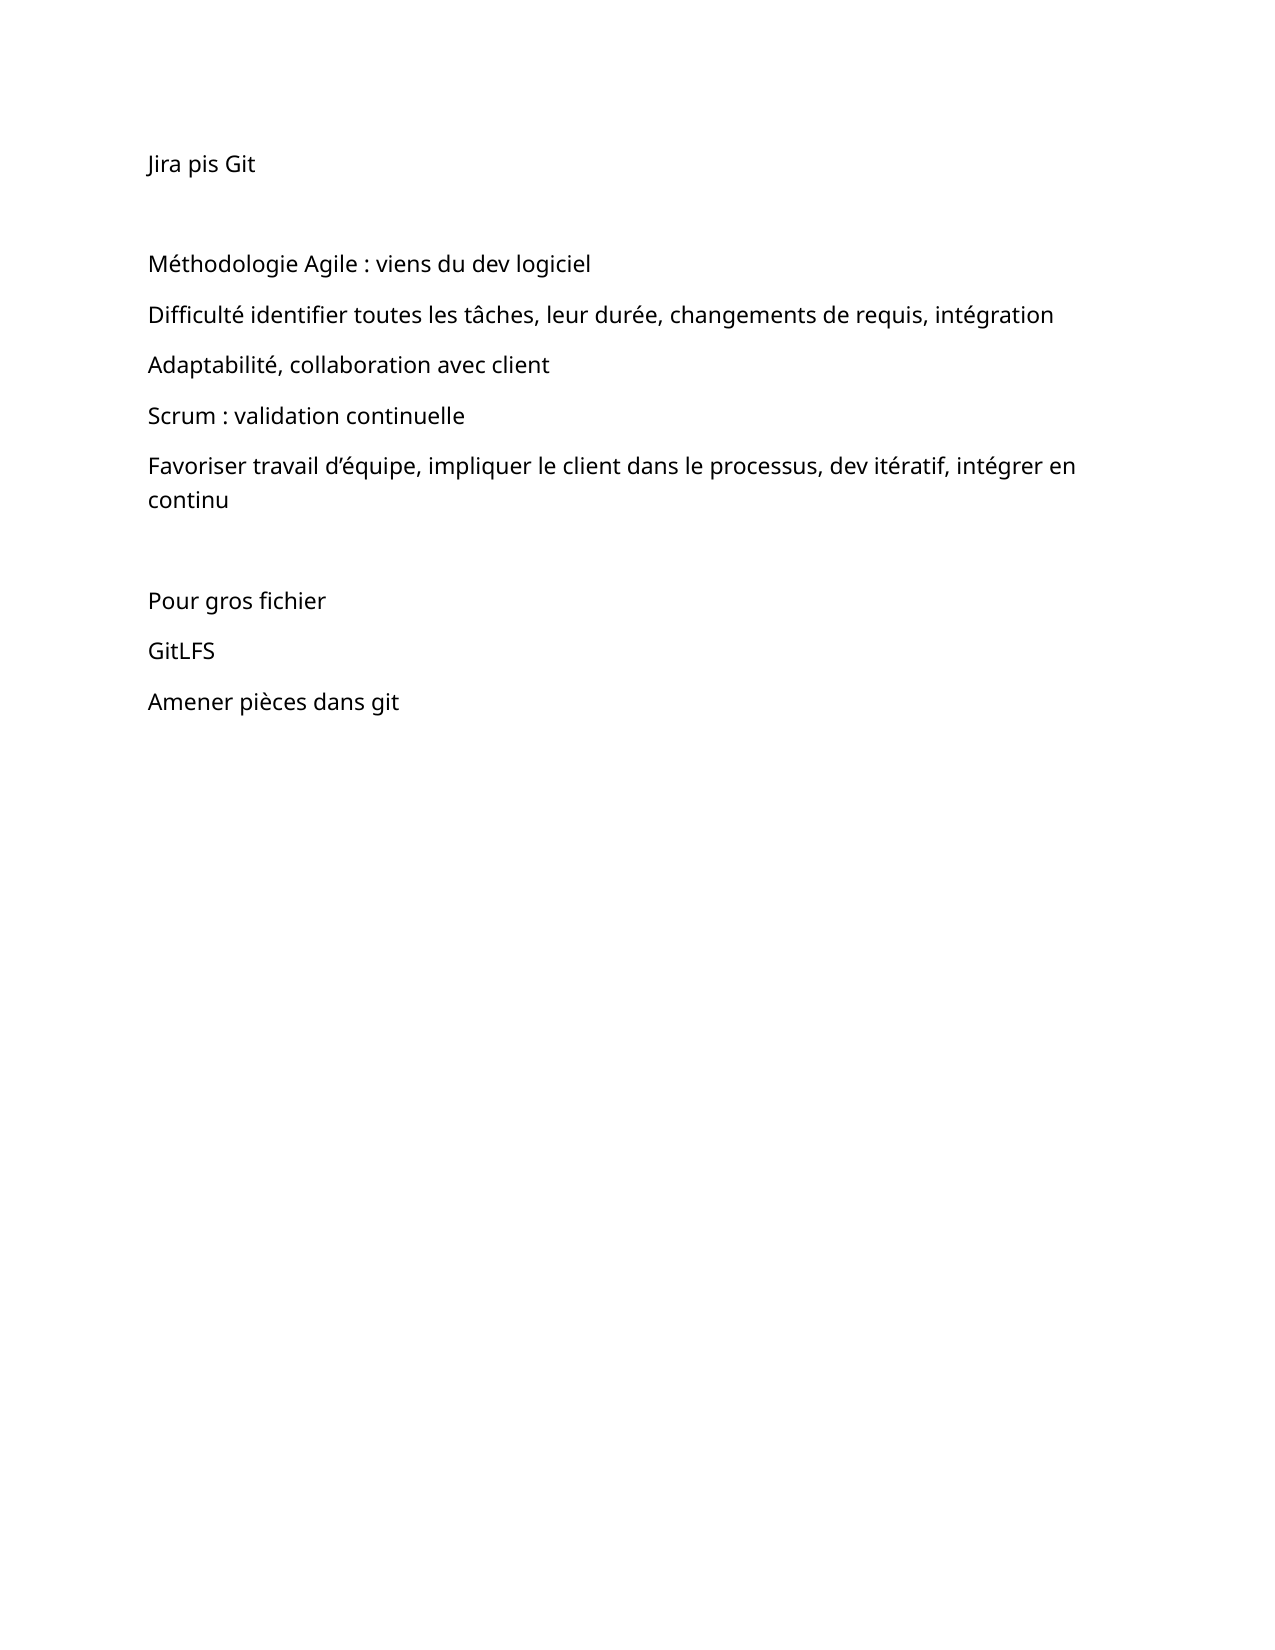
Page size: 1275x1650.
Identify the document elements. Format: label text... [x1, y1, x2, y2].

text Pour gros fichier [148, 585, 1127, 616]
text Méthodologie Agile : viens du dev logiciel [148, 248, 1127, 280]
text Jira pis Git [148, 148, 1127, 179]
text Adaptabilité, collaboration avec client [148, 349, 1127, 381]
text Scrum : validation continuelle [148, 400, 1127, 431]
text Difficulté identifier toutes les tâches, leur durée, changements de requis, intégration [148, 299, 1127, 330]
text Amener pièces dans git [148, 686, 1127, 717]
text GitLFS [148, 635, 1127, 666]
text Favoriser travail d’équipe, impliquer le client dans le processus, dev itératif, intégrer en continu [148, 450, 1127, 515]
